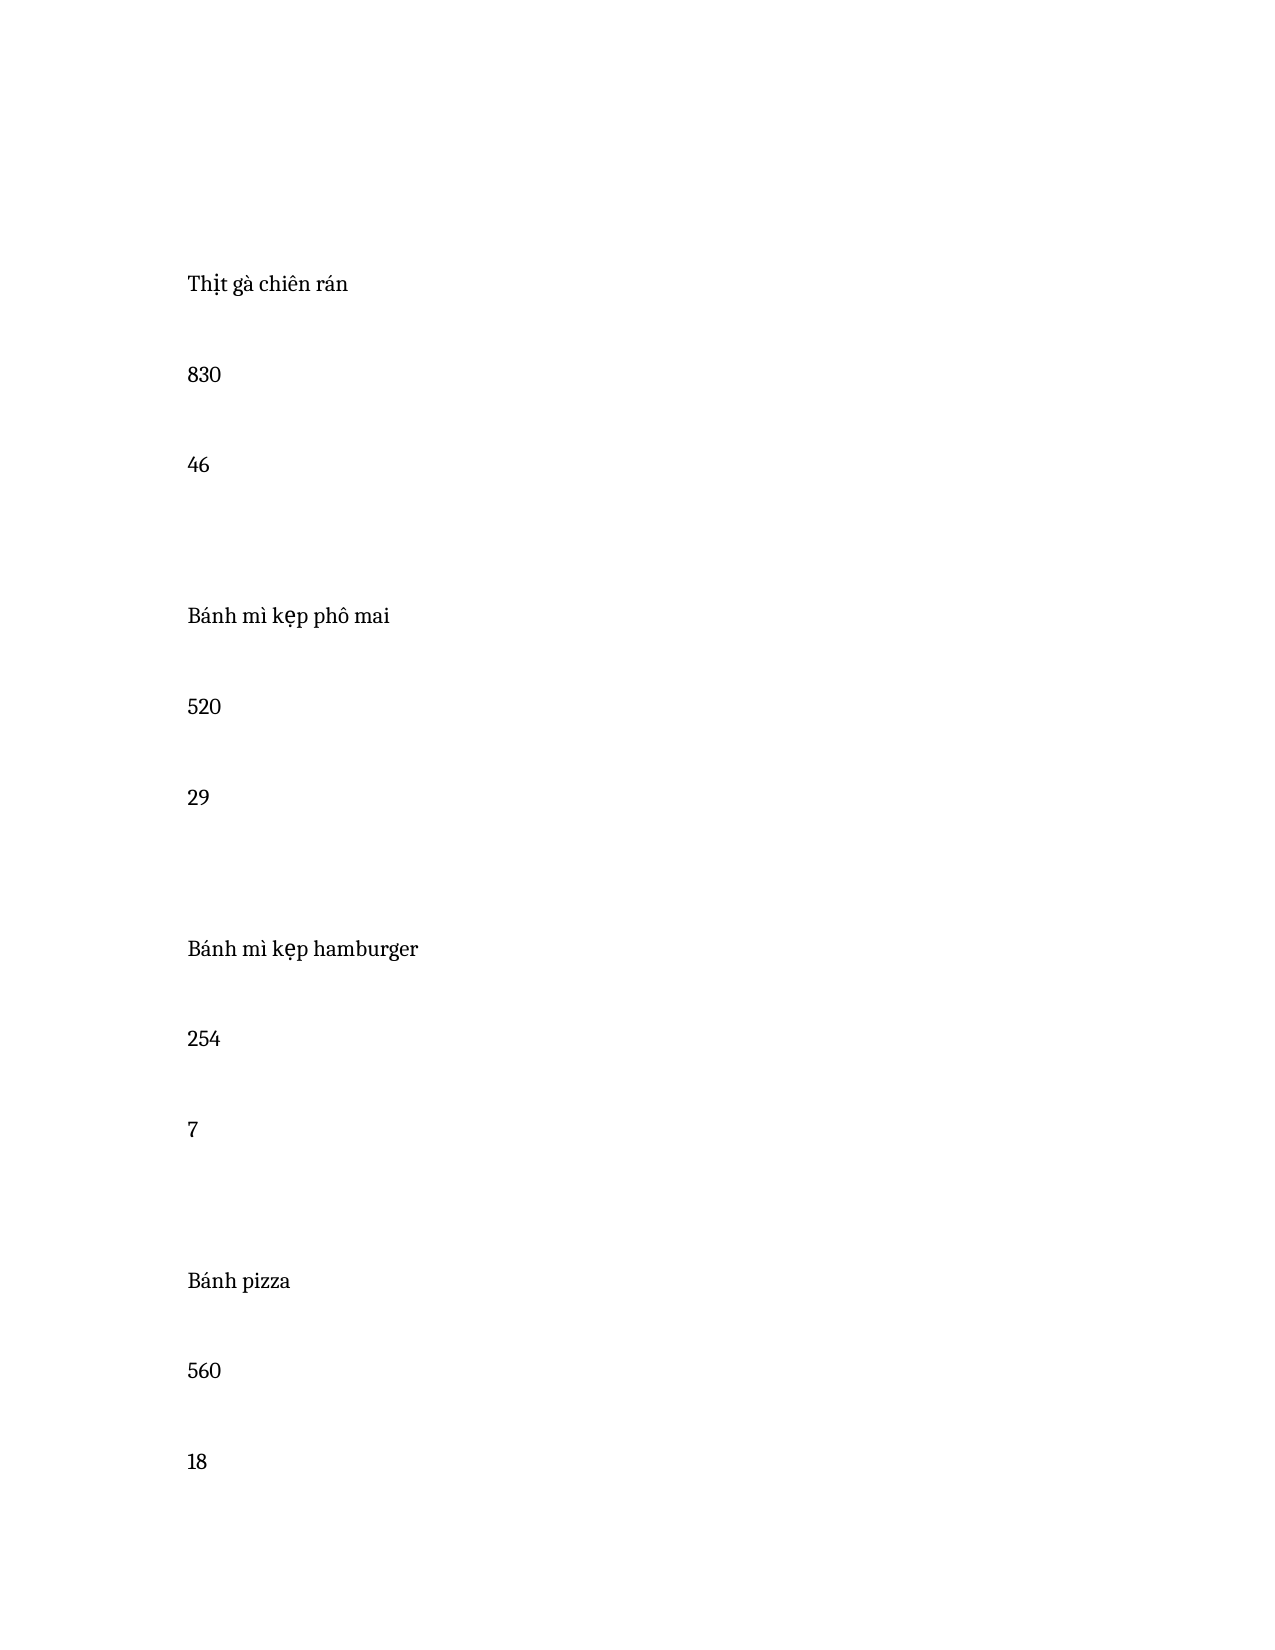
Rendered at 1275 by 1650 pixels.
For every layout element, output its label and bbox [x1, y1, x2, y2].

text [187, 150, 1087, 1475]
